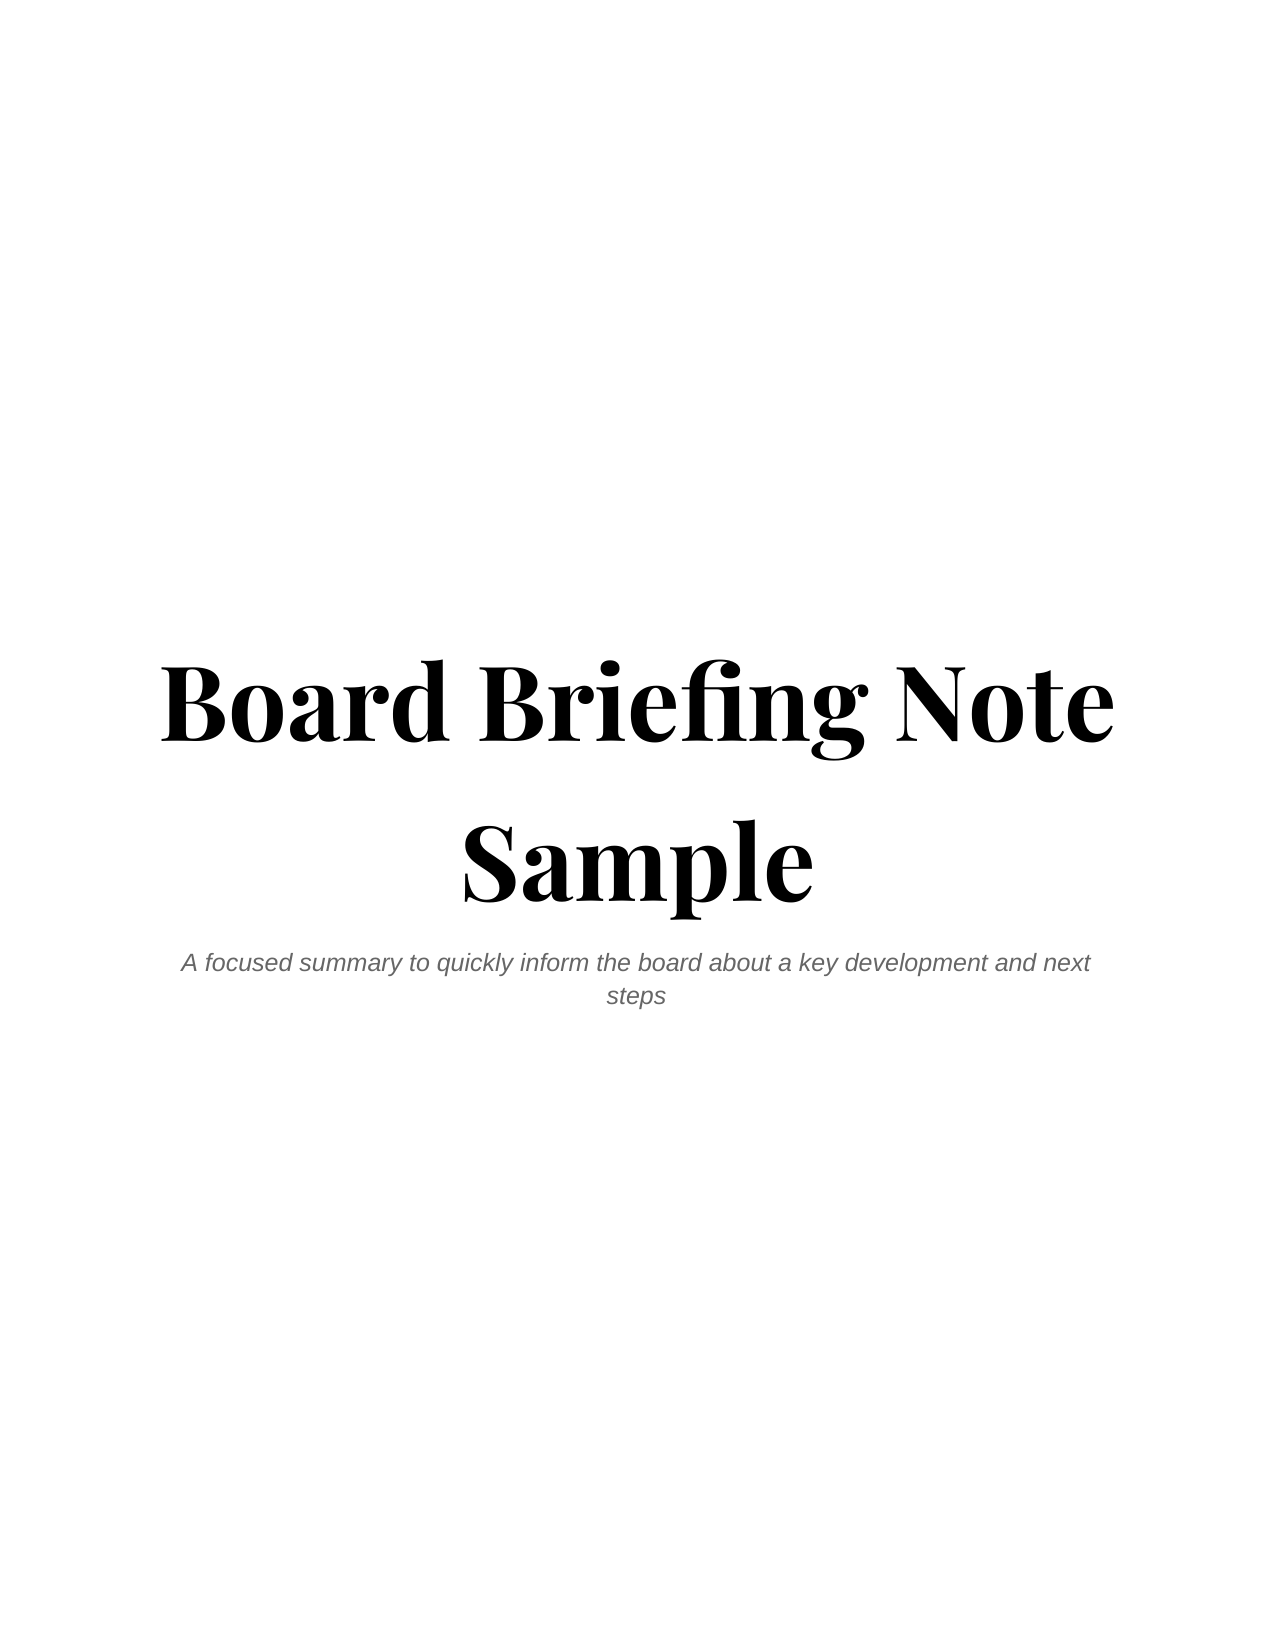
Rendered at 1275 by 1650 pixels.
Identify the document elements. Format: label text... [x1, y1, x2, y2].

text Sample [150, 788, 1125, 927]
subtitle A focused summary to quickly inform the board about a key development and next steps [150, 948, 1125, 1010]
text Board Briefing Note [150, 629, 1125, 768]
